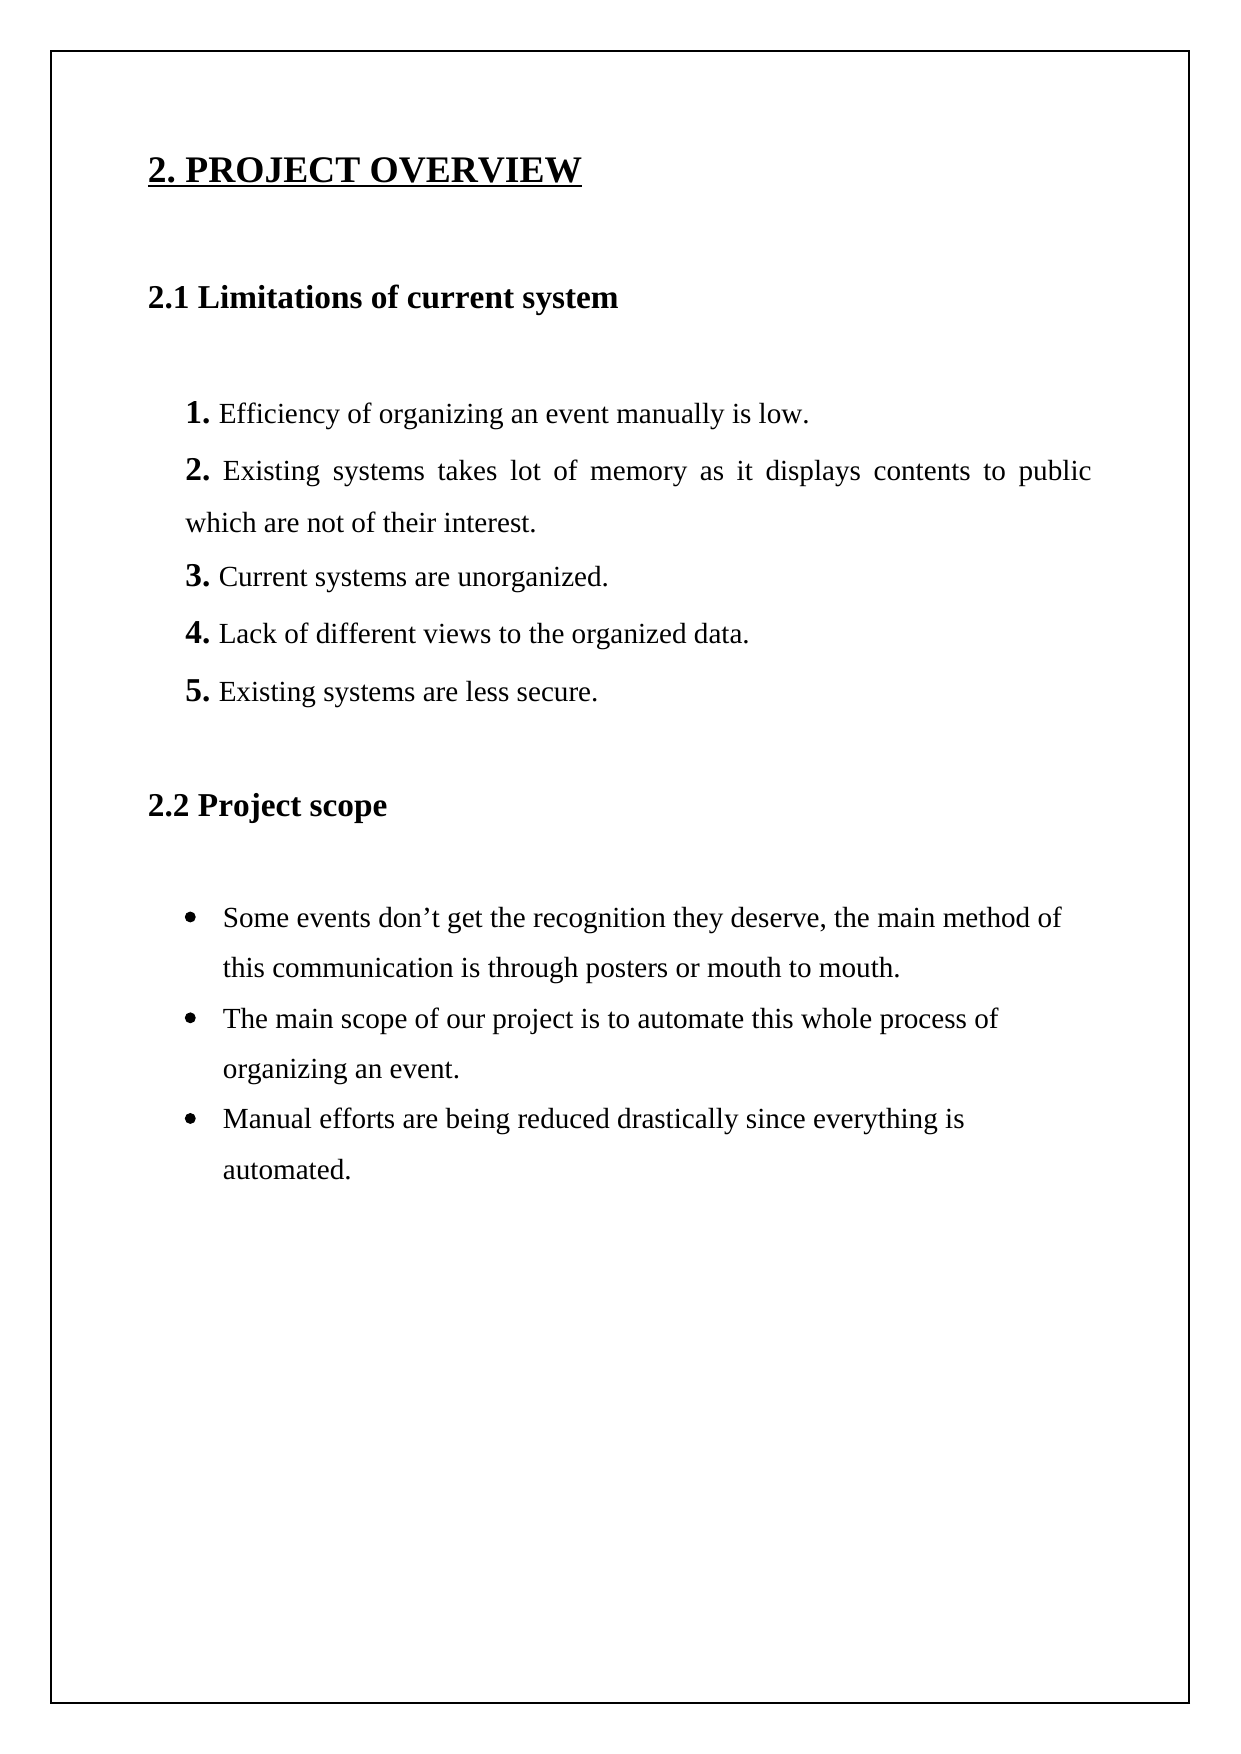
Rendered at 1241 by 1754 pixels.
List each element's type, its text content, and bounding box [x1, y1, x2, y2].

text 2.1 Limitations of current system [148, 277, 1092, 315]
text 2. Existing systems takes lot of memory as it displays contents to public which are not of their interest. [185, 449, 1092, 538]
text 5. Existing systems are less secure. [185, 670, 1092, 708]
text 4. Lack of different views to the organized data. [185, 612, 1092, 651]
list The main scope of our project is to automate this whole process of organizing an event. [185, 1001, 1092, 1085]
text 2.2 Project scope [148, 785, 1092, 823]
text 1. Efficiency of organizing an event manually is low. [185, 392, 1092, 430]
text 2. PROJECT OVERVIEW [148, 148, 1092, 191]
list Some events don’t get the recognition they deserve, the main method of this communication is through posters or mouth to mouth. [185, 900, 1092, 984]
text 3. Current systems are unorganized. [185, 555, 1092, 593]
list Manual efforts are being reduced drastically since everything is automated. [185, 1101, 1092, 1185]
